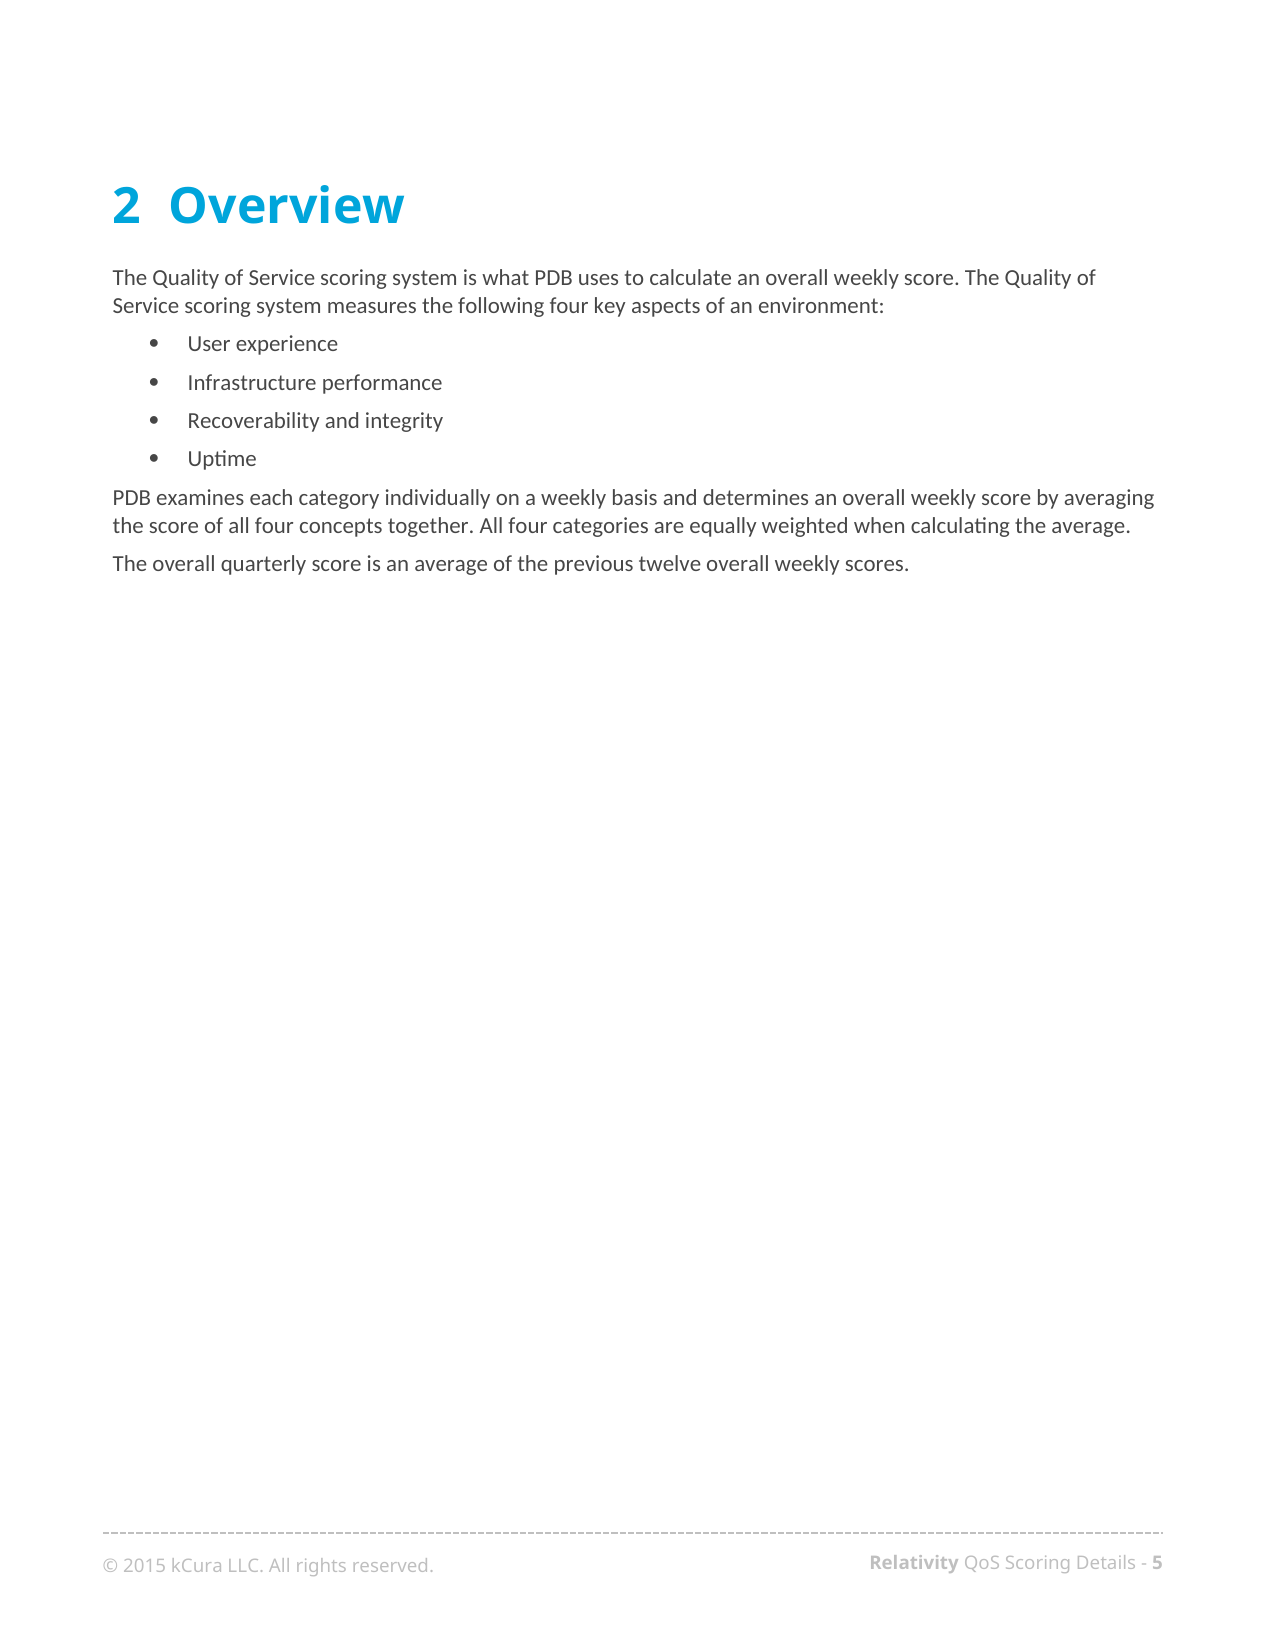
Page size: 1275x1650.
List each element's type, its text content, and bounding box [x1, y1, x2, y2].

text The overall quarterly score is an average of the previous twelve overall weekly scores. [112, 549, 1162, 577]
list Infrastructure performance [150, 368, 1162, 396]
text Overview [112, 170, 1162, 238]
list User experience [150, 329, 1162, 357]
list Uptime [150, 444, 1162, 473]
text PDB examines each category individually on a weekly basis and determines an overall weekly score by averaging the score of all four concepts together. All four categories are equally weighted when calculating the average. [112, 483, 1162, 539]
list Recoverability and integrity [150, 406, 1162, 434]
text The Quality of Service scoring system is what PDB uses to calculate an overall weekly score. The Quality of Service scoring system measures the following four key aspects of an environment: [112, 263, 1162, 319]
